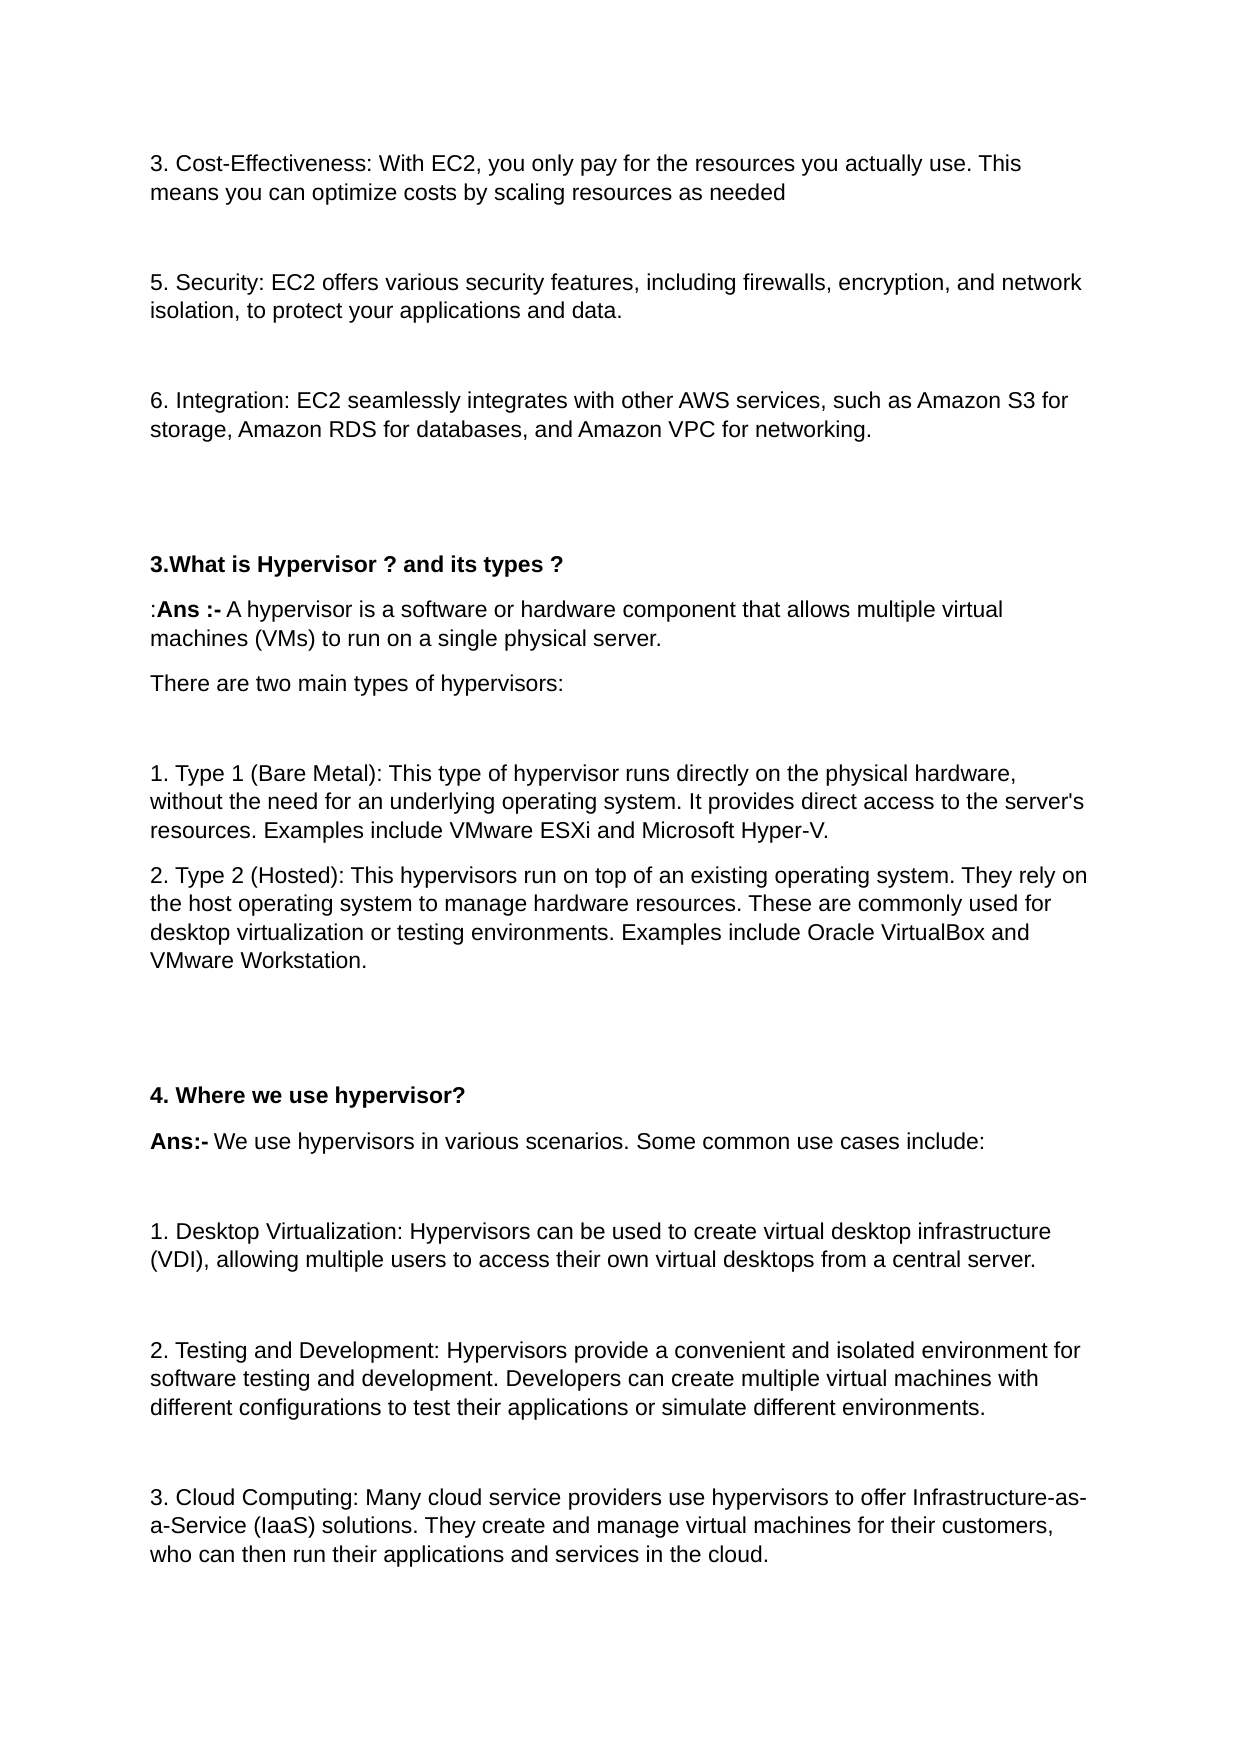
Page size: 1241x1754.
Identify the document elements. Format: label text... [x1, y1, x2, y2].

text 1. Type 1 (Bare Metal): This type of hypervisor runs directly on the physical hardware, without the need for an underlying operating system. It provides direct access to the server's resources. Examples include VMware ESXi and Microsoft Hyper-V. [150, 760, 1090, 843]
text There are two main types of hypervisors: [150, 670, 1090, 696]
text 3. Cost-Effectiveness: With EC2, you only pay for the resources you actually use. This means you can optimize costs by scaling resources as needed [150, 150, 1090, 205]
text 3.What is Hypervisor ? and its types ? [150, 551, 1090, 577]
text Ans:- We use hypervisors in various scenarios. Some common use cases include: [150, 1128, 1090, 1154]
text 2. Type 2 (Hosted): This hypervisors run on top of an existing operating system. They rely on the host operating system to manage hardware resources. These are commonly used for desktop virtualization or testing environments. Examples include Oracle VirtualBox and VMware Workstation. [150, 862, 1090, 973]
text 6. Integration: EC2 seamlessly integrates with other AWS services, such as Amazon S3 for storage, Amazon RDS for databases, and Amazon VPC for networking. [150, 387, 1090, 442]
text 2. Testing and Development: Hypervisors provide a convenient and isolated environment for software testing and development. Developers can create multiple virtual machines with different configurations to test their applications or simulate different environments. [150, 1337, 1090, 1420]
text :Ans :- A hypervisor is a software or hardware component that allows multiple virtual machines (VMs) to run on a single physical server. [150, 596, 1090, 651]
text 3. Cloud Computing: Many cloud service providers use hypervisors to offer Infrastructure-as-a-Service (IaaS) solutions. They create and manage virtual machines for their customers, who can then run their applications and services in the cloud. [150, 1484, 1090, 1567]
text 5. Security: EC2 offers various security features, including firewalls, encryption, and network isolation, to protect your applications and data. [150, 269, 1090, 323]
text 1. Desktop Virtualization: Hypervisors can be used to create virtual desktop infrastructure (VDI), allowing multiple users to access their own virtual desktops from a central server. [150, 1218, 1090, 1273]
text 4. Where we use hypervisor? [150, 1082, 1090, 1109]
